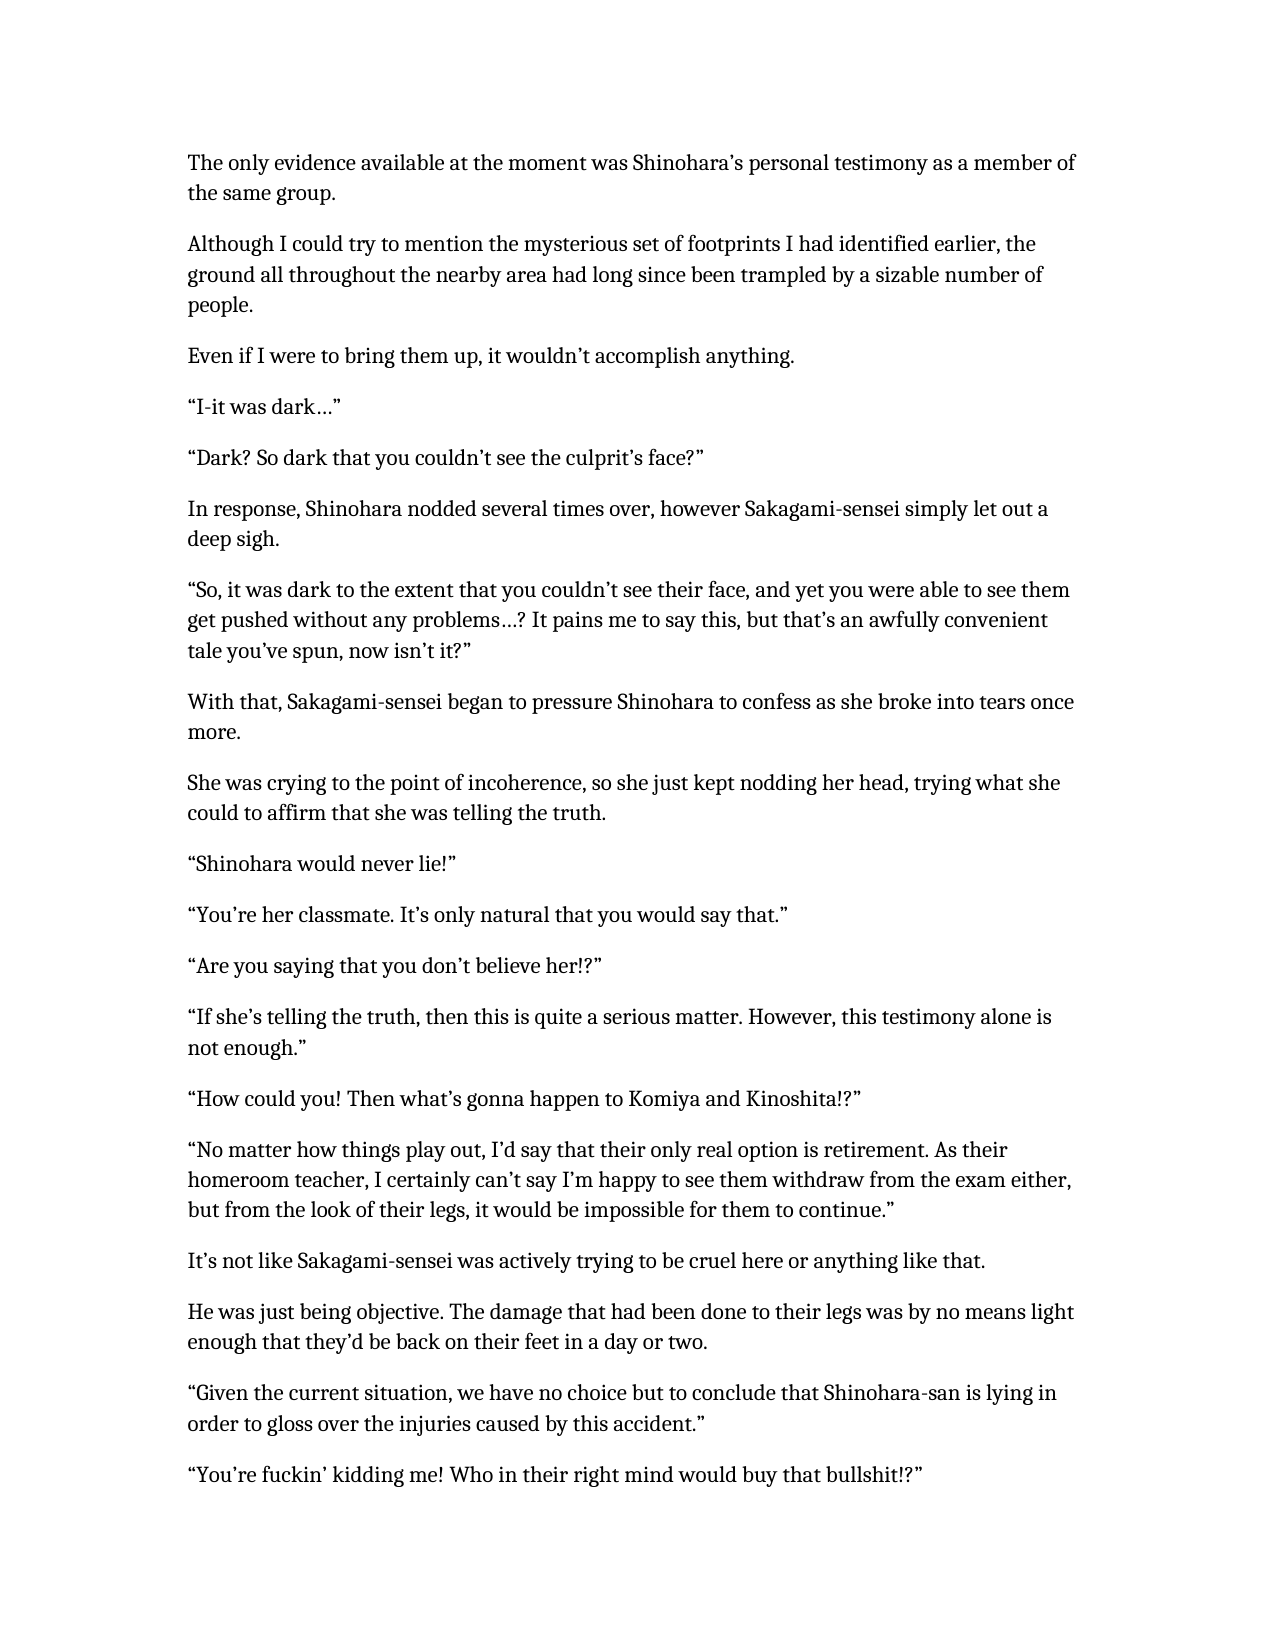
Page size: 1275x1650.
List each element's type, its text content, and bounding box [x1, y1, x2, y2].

text The only evidence available at the moment was Shinohara’s personal testimony as a member of the same group. [187, 150, 1087, 207]
text “I-it was dark…” [187, 394, 1087, 420]
text “Are you saying that you don’t believe her!?” [187, 953, 1087, 979]
text It’s not like Sakagami-sensei was actively trying to be cruel here or anything like that. [187, 1248, 1087, 1274]
text In response, Shinohara nodded several times over, however Sakagami-sensei simply let out a deep sigh. [187, 496, 1087, 552]
text “If she’s telling the truth, then this is quite a serious matter. However, this testimony alone is not enough.” [187, 1004, 1087, 1061]
text “Given the current situation, we have no choice but to conclude that Shinohara-san is lying in order to gloss over the injuries caused by this accident.” [187, 1380, 1087, 1437]
text “Shinohara would never lie!” [187, 851, 1087, 877]
text “How could you! Then what’s gonna happen to Komiya and Kinoshita!?” [187, 1085, 1087, 1112]
text She was crying to the point of incoherence, so she just kept nodding her head, trying what she could to affirm that she was telling the truth. [187, 770, 1087, 826]
text With that, Sakagami-sensei began to pressure Shinohara to confess as she broke into tears once more. [187, 688, 1087, 745]
text “Dark? So dark that you couldn’t see the culprit’s face?” [187, 445, 1087, 471]
text Even if I were to bring them up, it wouldn’t accomplish anything. [187, 343, 1087, 369]
text He was just being objective. The damage that had been done to their legs was by no means light enough that they’d be back on their feet in a day or two. [187, 1299, 1087, 1356]
text “You’re her classmate. It’s only natural that you would say that.” [187, 902, 1087, 928]
text “No matter how things play out, I’d say that their only real option is retirement. As their homeroom teacher, I certainly can’t say I’m happy to see them withdraw from the exam either, but from the look of their legs, it would be impossible for them to continue.” [187, 1136, 1087, 1223]
text “So, it was dark to the extent that you couldn’t see their face, and yet you were able to see them get pushed without any problems…? It pains me to say this, but that’s an awfully convenient tale you’ve spun, now isn’t it?” [187, 577, 1087, 664]
text “You’re fuckin’ kidding me! Who in their right mind would buy that bullshit!?” [187, 1461, 1087, 1488]
text Although I could try to mention the mysterious set of footprints I had identified earlier, the ground all throughout the nearby area had long since been trampled by a sizable number of people. [187, 231, 1087, 318]
